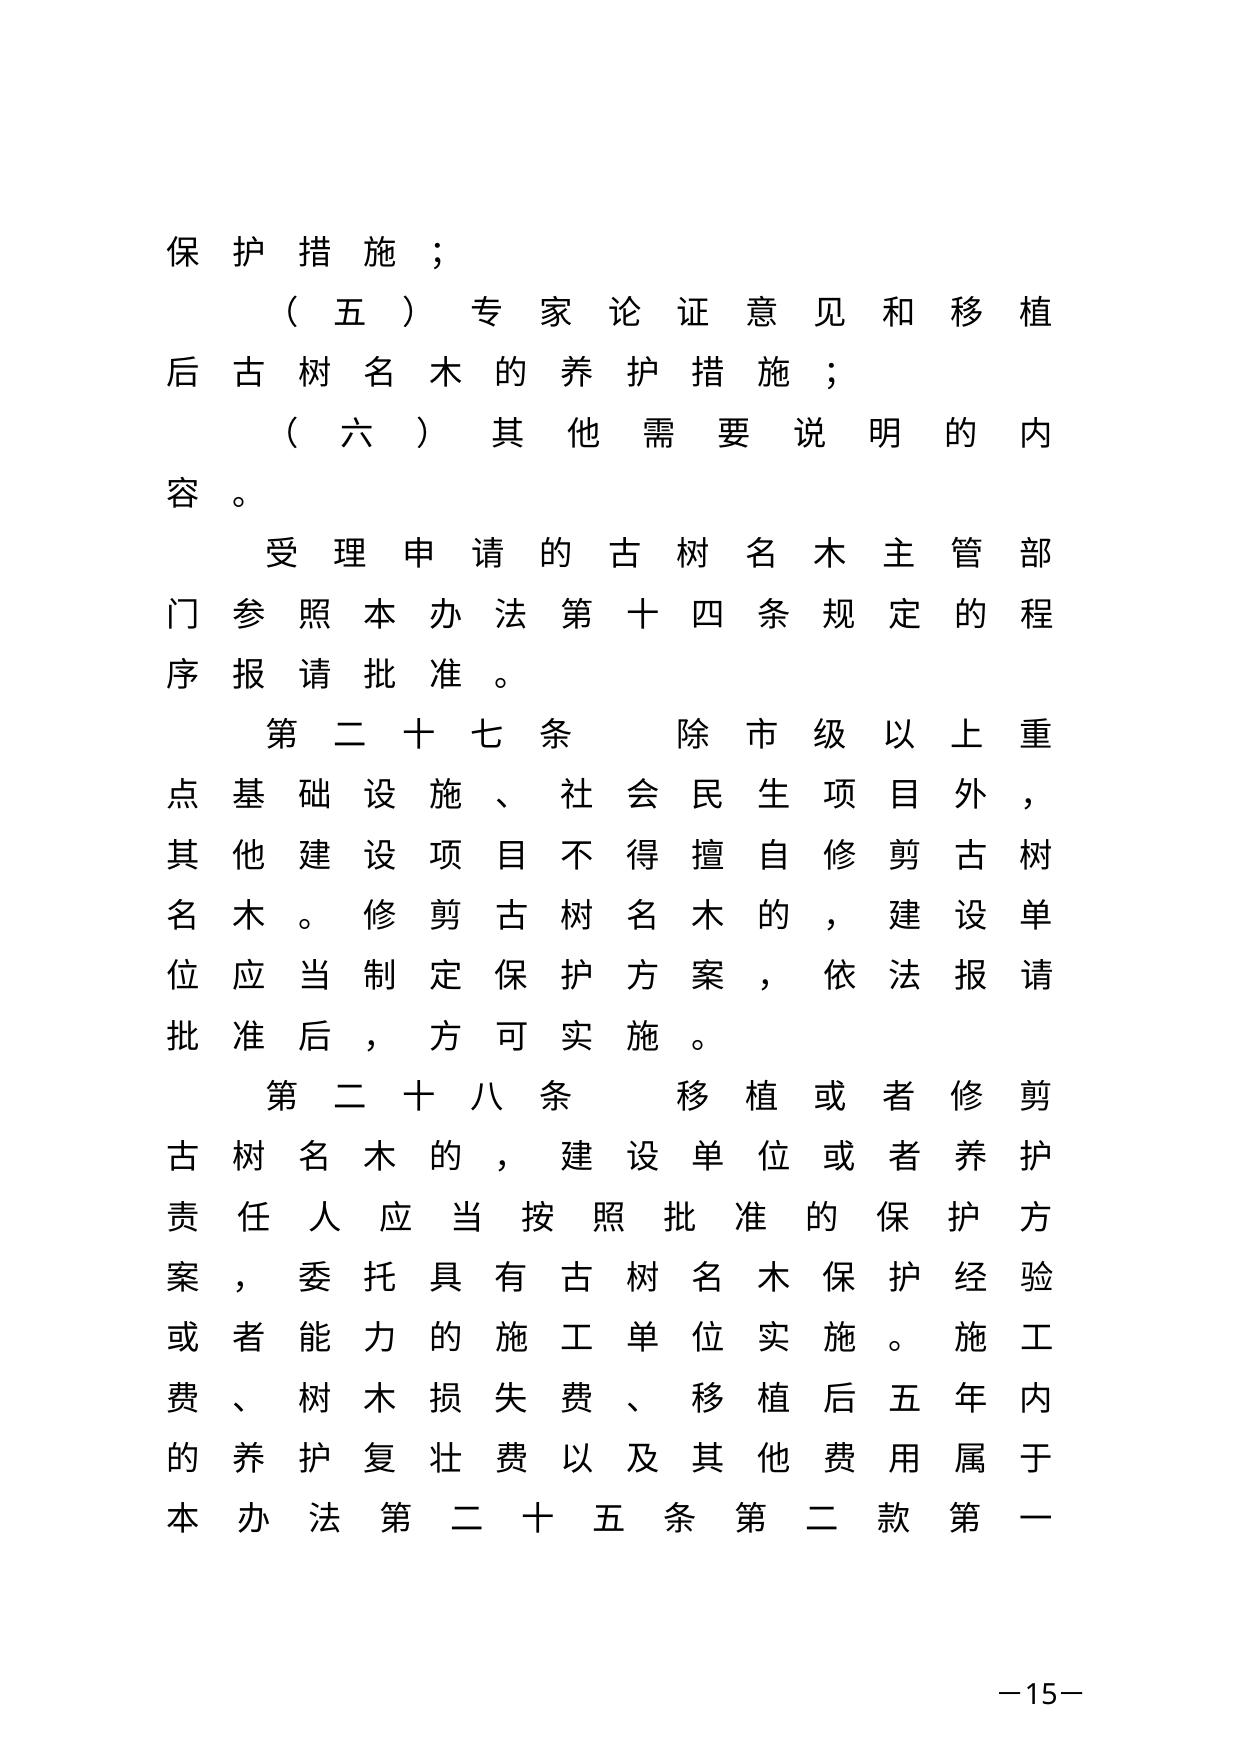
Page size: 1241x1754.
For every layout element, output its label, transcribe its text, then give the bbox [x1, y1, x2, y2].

text 第二十七条 除市级以上重点基础设施、社会民生项目外，其他建设项目不得擅自修剪古树名木。修剪古树名木的，建设单位应当制定保护方案，依法报请批准后，方可实施。 [167, 702, 1085, 1064]
text （四）移植过程中古树名木保护措施； [167, 219, 1085, 280]
text （五）专家论证意见和移植后古树名木的养护措施； [167, 280, 1085, 400]
text 受理申请的古树名木主管部门参照本办法第十四条规定的程序报请批准。 [167, 521, 1085, 702]
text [167, 1064, 1085, 1546]
text （六）其他需要说明的内容。 [167, 400, 1085, 521]
